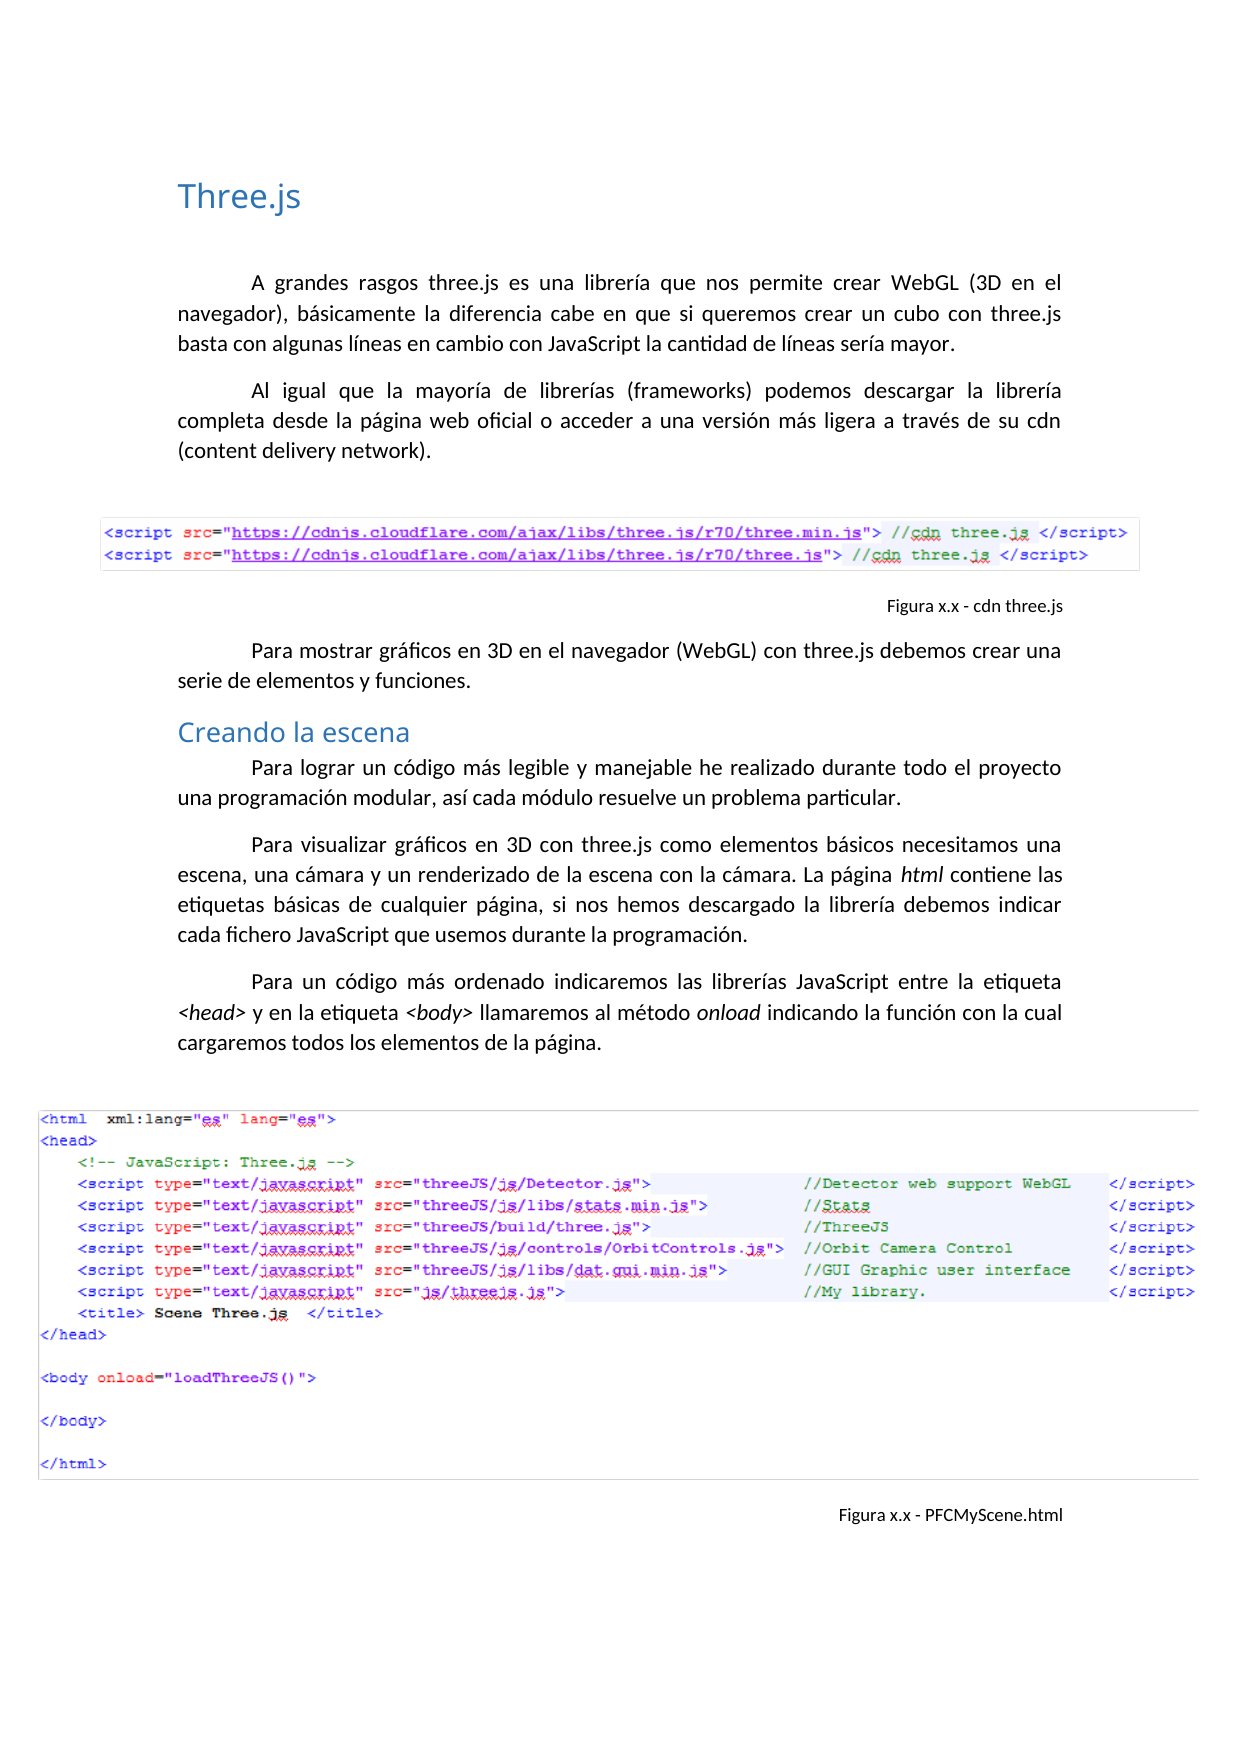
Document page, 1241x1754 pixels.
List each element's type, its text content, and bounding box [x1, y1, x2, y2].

text Al igual que la mayoría de librerías (frameworks) podemos descargar la librería completa desde la página web oficial o acceder a una versión más ligera a través de su cdn (content delivery network). [177, 376, 1063, 464]
picture [105, 522, 1137, 569]
subtitle Creando la escena [177, 713, 1063, 750]
text Para visualizar gráficos en 3D con three.js como elementos básicos necesitamos una escena, una cámara y un renderizado de la escena con la cámara. La página html contiene las etiquetas básicas de cualquier página, si nos hemos descargado la librería debemos indicar cada fichero JavaScript que usemos durante la programación. [177, 830, 1063, 949]
text Para lograr un código más legible y manejable he realizado durante todo el proyecto una programación modular, así cada módulo resuelve un problema particular. [177, 753, 1063, 811]
text Para un código más ordenado indicaremos las librerías JavaScript entre la etiqueta <head> y en la etiqueta <body> llamaremos al método onload indicando la función con la cual cargaremos todos los elementos de la página. [177, 967, 1063, 1056]
text A grandes rasgos three.js es una librería que nos permite crear WebGL (3D en el navegador), básicamente la diferencia cabe en que si queremos crear un cubo con three.js basta con algunas líneas en cambio con JavaScript la cantidad de líneas sería mayor. [177, 268, 1063, 357]
text Figura x.x - cdn three.js [177, 571, 1063, 618]
text Para mostrar gráficos en 3D en el navegador (WebGL) con three.js debemos crear una serie de elementos y funciones. [177, 636, 1063, 694]
subtitle Three.js [177, 173, 1063, 218]
picture [44, 1116, 1197, 1480]
text Figura x.x - PFCMyScene.html [177, 1480, 1063, 1526]
